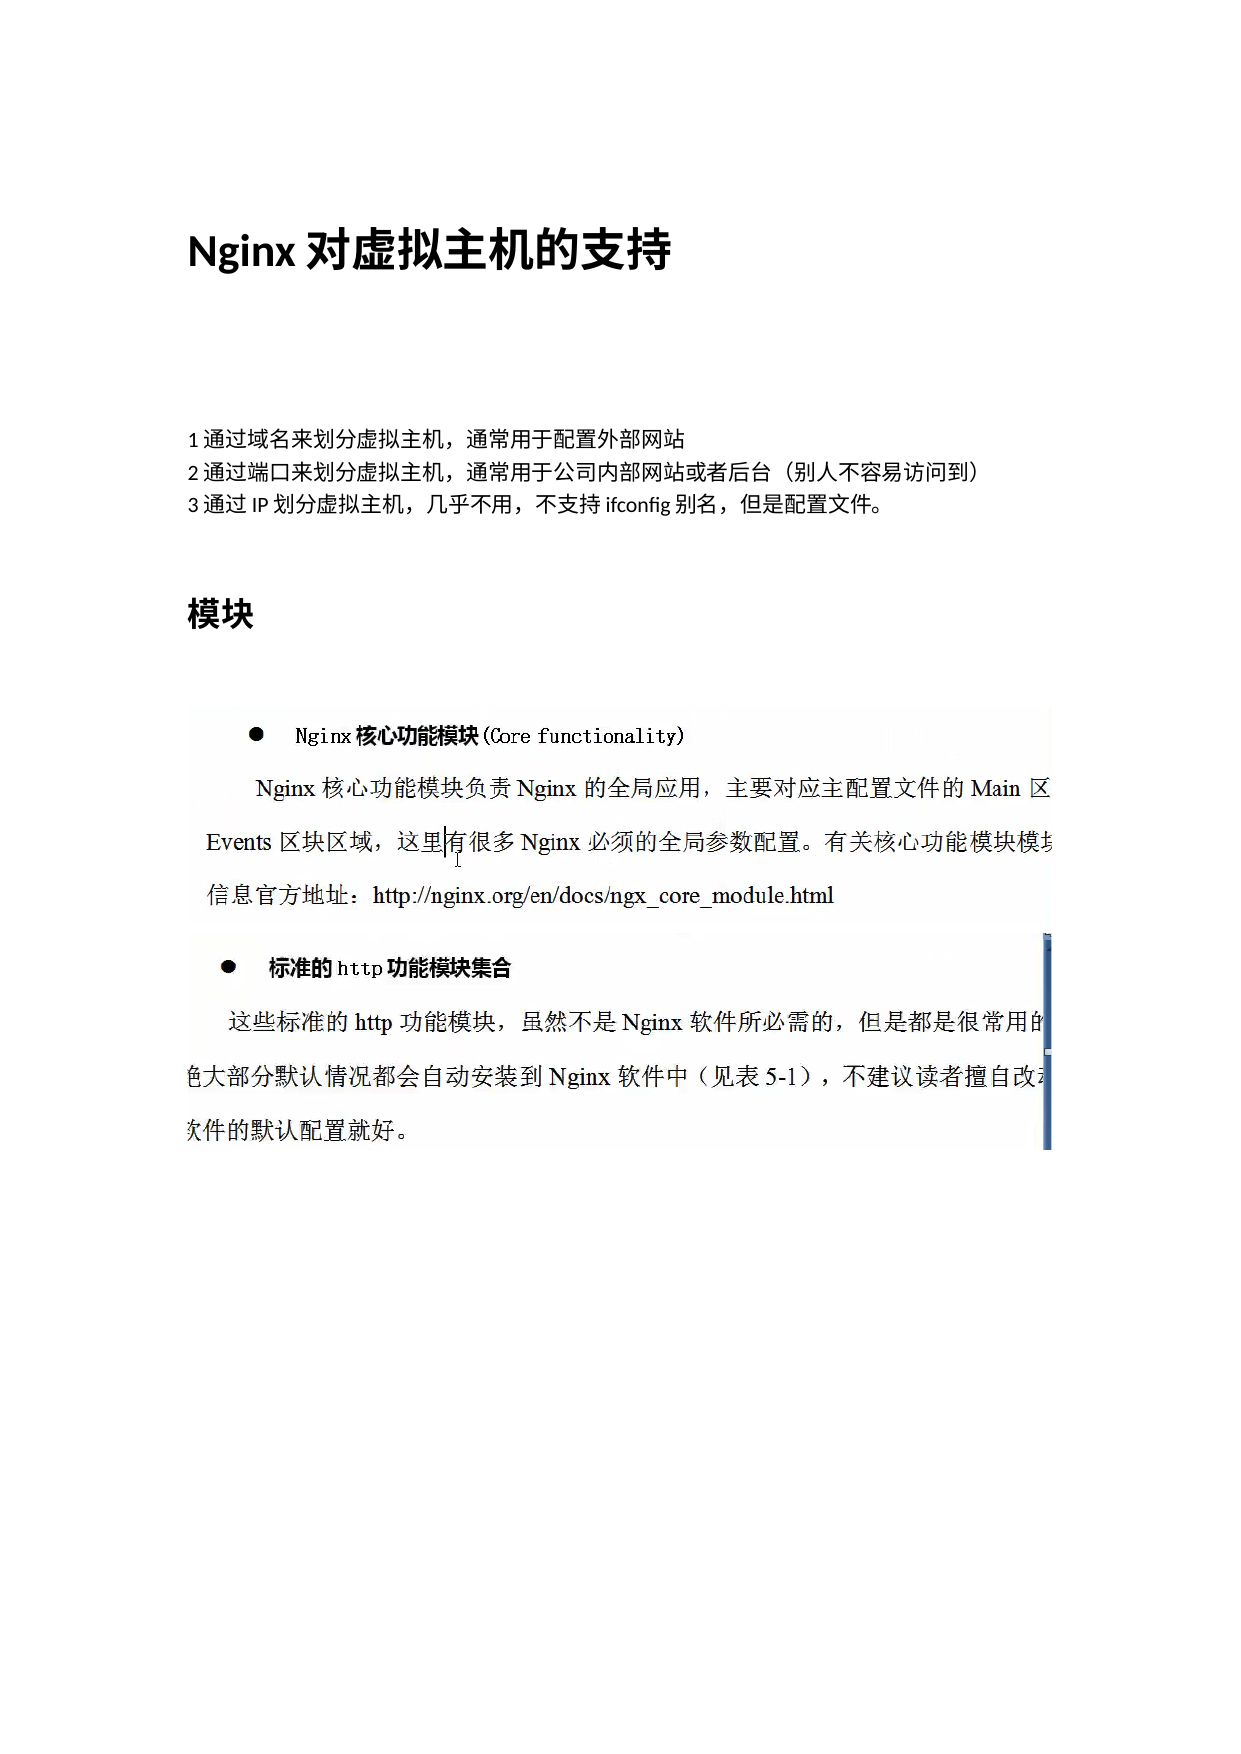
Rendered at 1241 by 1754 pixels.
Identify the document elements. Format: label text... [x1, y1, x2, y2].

text 3 通过IP划分虚拟主机，几乎不用，不支持ifconfig别名，但是配置文件。 [187, 487, 1053, 519]
subtitle 模块 [187, 579, 1053, 644]
text 1 通过域名来划分虚拟主机，通常用于配置外部网站 [187, 422, 1053, 454]
picture [187, 933, 1052, 1150]
subtitle Nginx对虚拟主机的支持 [187, 197, 1053, 295]
text 2 通过端口来划分虚拟主机，通常用于公司内部网站或者后台（别人不容易访问到） [187, 454, 1053, 487]
picture [187, 706, 1052, 923]
